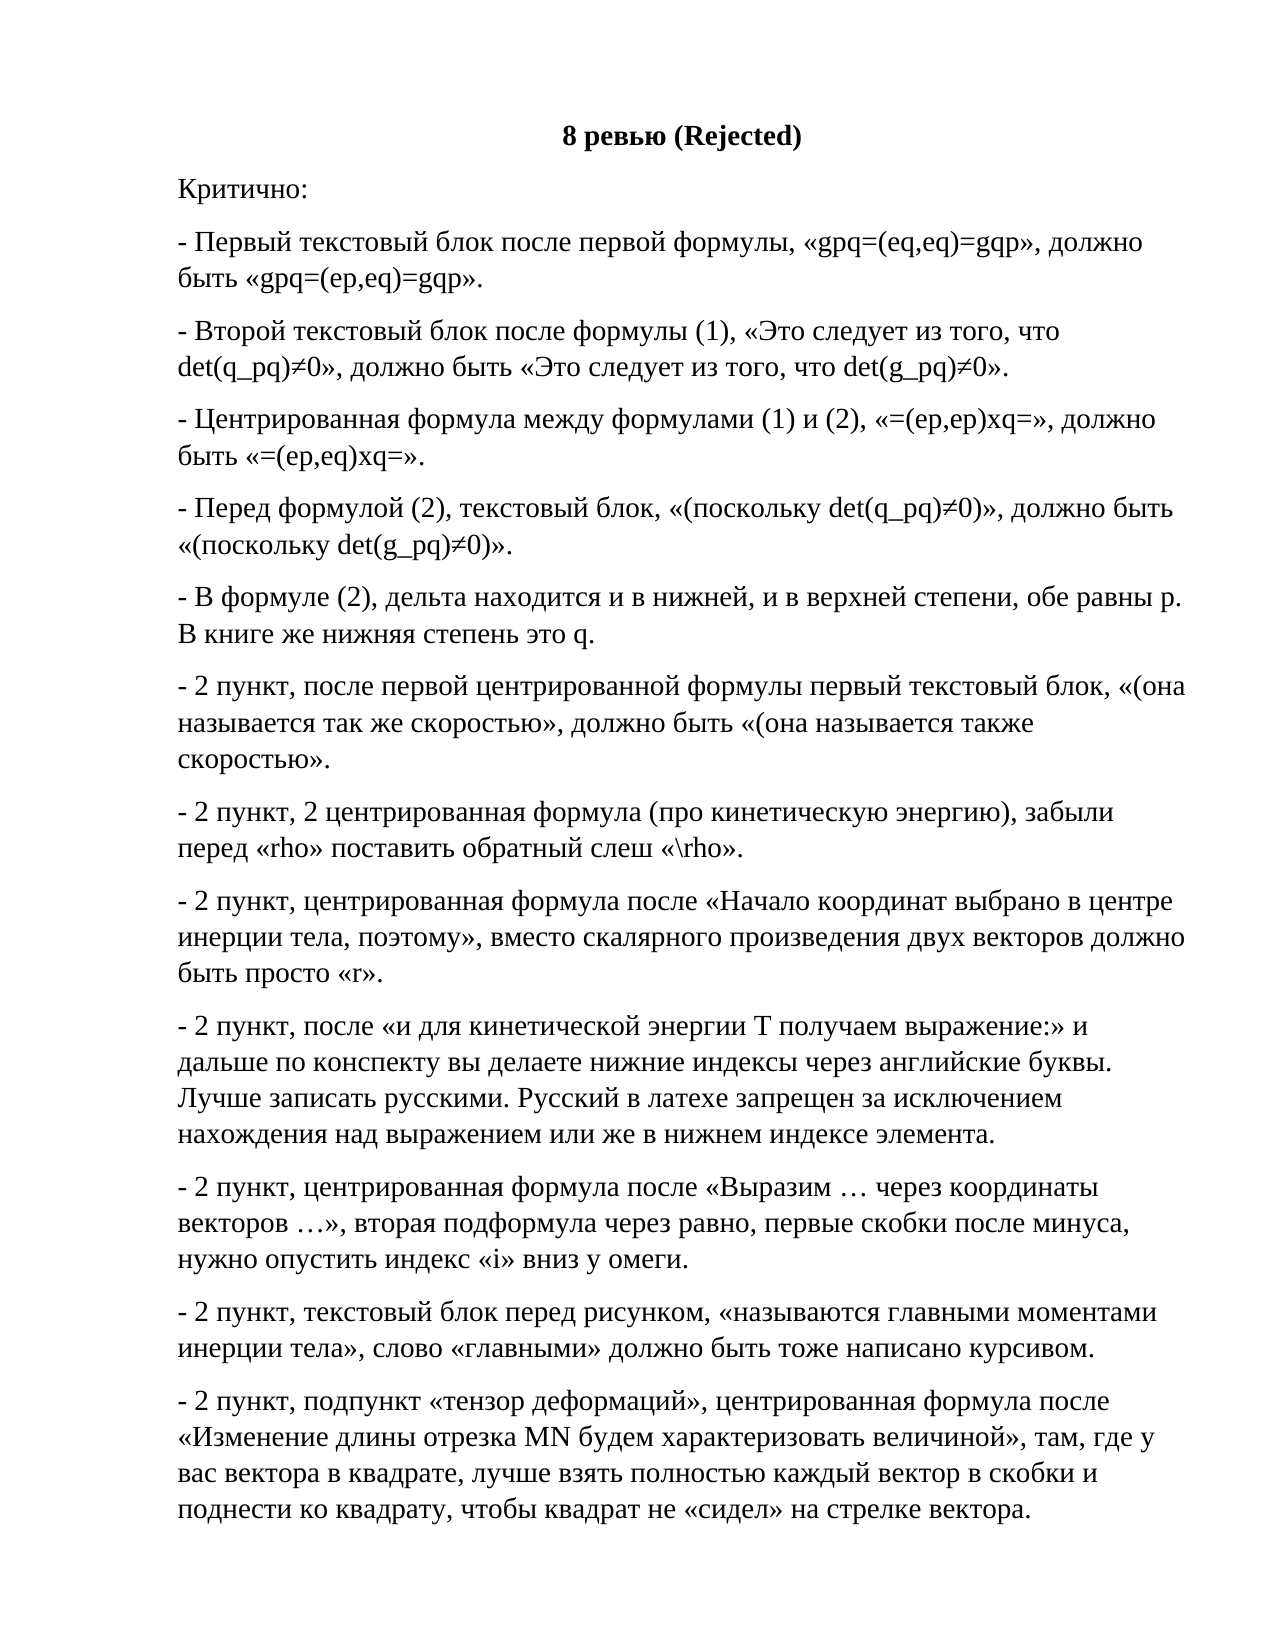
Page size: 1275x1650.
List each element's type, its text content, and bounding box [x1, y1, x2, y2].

text 8 ревью (Rejected) [177, 118, 1186, 152]
text Критично: [177, 171, 1186, 204]
text - 2 пункт, 2 центрированная формула (про кинетическую энергию), забыли перед «rho» поставить обратный слеш «\rho». [177, 794, 1186, 863]
text - 2 пункт, подпункт «тензор деформаций», центрированная формула после «Изменение длины отрезка MN будем характеризовать величиной», там, где у вас вектора в квадрате, лучше взять полностью каждый вектор в скобки и поднести ко квадрату, чтобы квадрат не «сидел» на стрелке вектора. [177, 1383, 1186, 1525]
text - 2 пункт, после первой центрированной формулы первый текстовый блок, «(она называется так же скоростью», должно быть «(она называется также скоростью». [177, 668, 1186, 774]
text - 2 пункт, центрированная формула после «Выразим … через координаты векторов …», вторая подформула через равно, первые скобки после минуса, нужно опустить индекс «i» вниз у омеги. [177, 1169, 1186, 1275]
text - 2 пункт, текстовый блок перед рисунком, «называются главными моментами инерции тела», слово «главными» должно быть тоже написано курсивом. [177, 1294, 1186, 1364]
text - 2 пункт, после «и для кинетической энергии T получаем выражение:» и дальше по конспекту вы делаете нижние индексы через английские буквы. Лучше записать русскими. Русский в латехе запрещен за исключением нахождения над выражением или же в нижнем индексе элемента. [177, 1008, 1186, 1150]
text - 2 пункт, центрированная формула после «Начало координат выбрано в центре инерции тела, поэтому», вместо скалярного произведения двух векторов должно быть просто «r». [177, 883, 1186, 988]
text - Центрированная формула между формулами (1) и (2), «=(ep,ep)xq=», должно быть «=(ep,eq)xq=». [177, 402, 1186, 471]
text - В формуле (2), дельта находится и в нижней, и в верхней степени, обе равны p. В книге же нижняя степень это q. [177, 579, 1186, 649]
text - Перед формулой (2), текстовый блок, «(поскольку det(q_pq)≠0)», должно быть «(поскольку det(g_pq)≠0)». [177, 491, 1186, 560]
text - Первый текстовый блок после первой формулы, «gpq=(eq,eq)=gqp», должно быть «gpq=(ep,eq)=gqp». [177, 224, 1186, 293]
text - Второй текстовый блок после формулы (1), «Это следует из того, что det(q_pq)≠0», должно быть «Это следует из того, что det(g_pq)≠0». [177, 313, 1186, 382]
